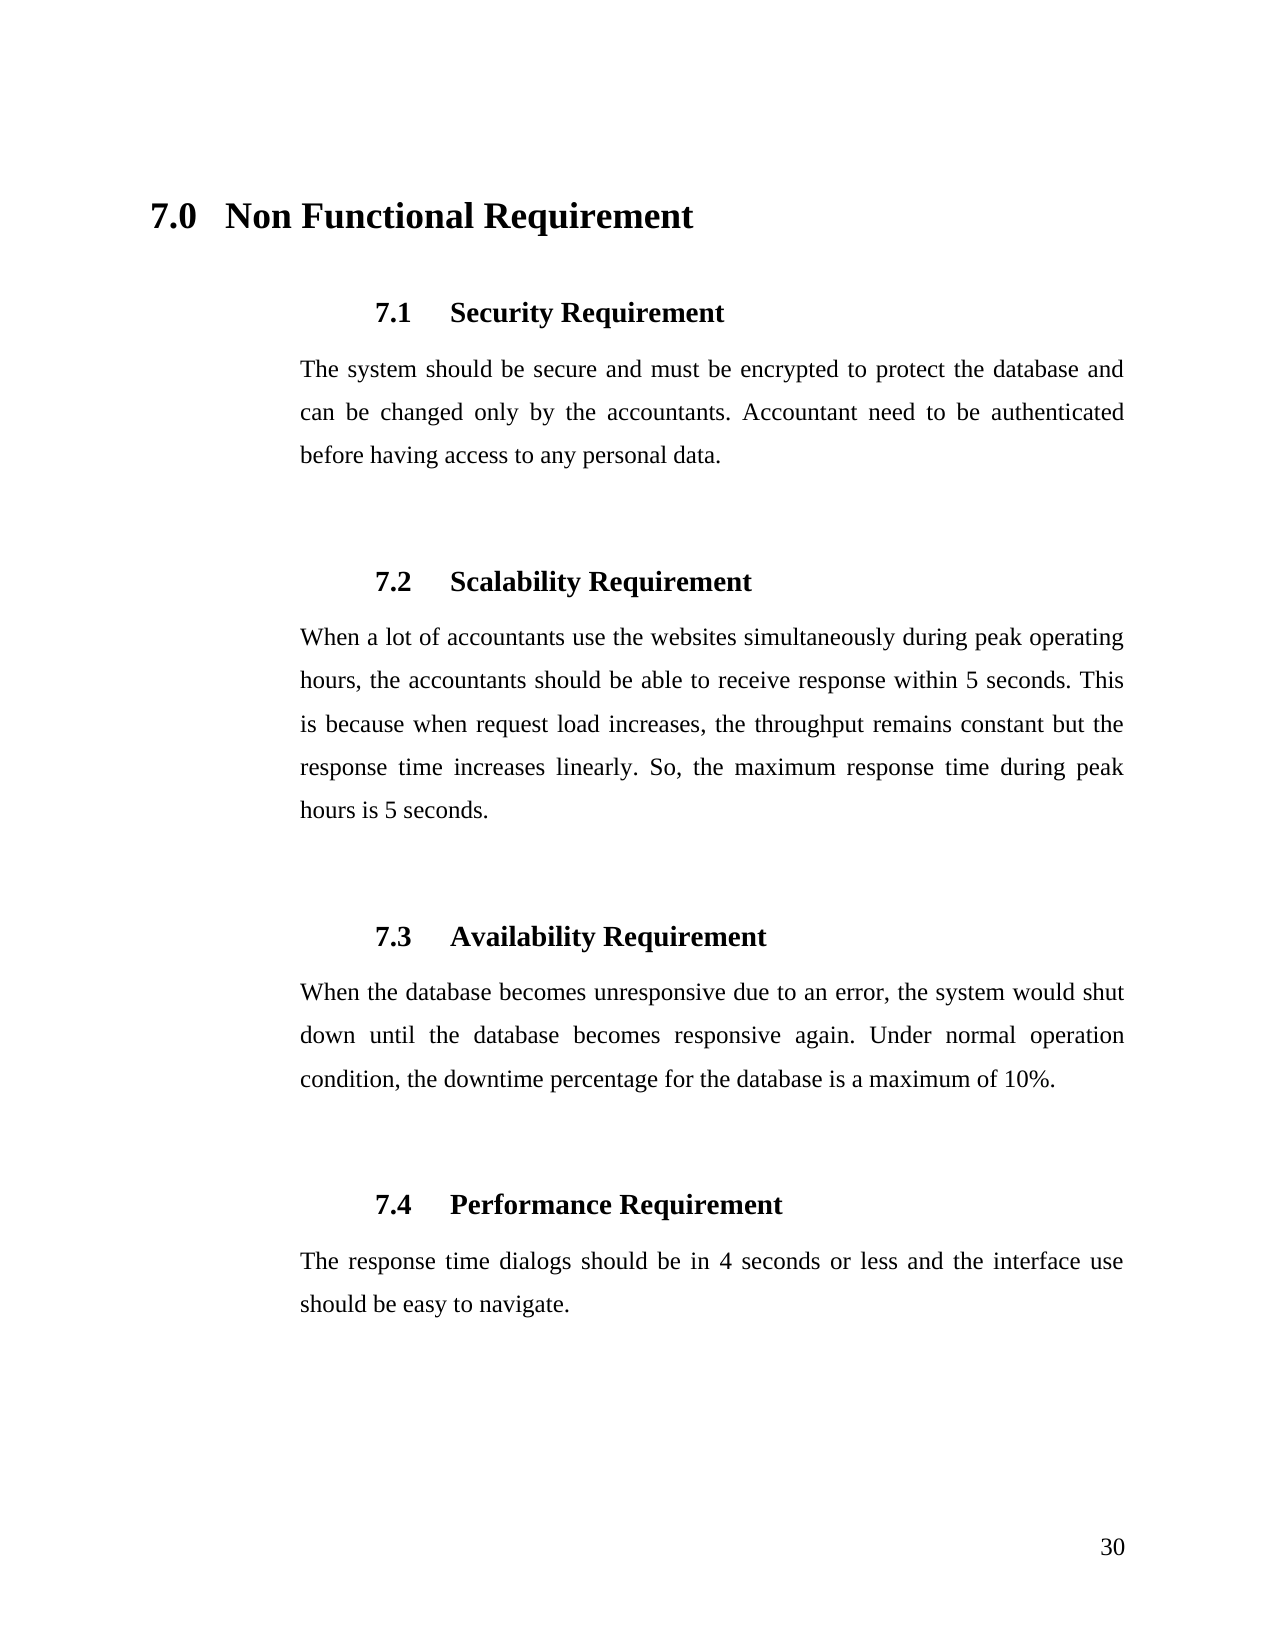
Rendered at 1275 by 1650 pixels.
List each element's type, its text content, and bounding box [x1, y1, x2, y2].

text When a lot of accountants use the websites simultaneously during peak operating hours, the accountants should be able to receive response within 5 seconds. This is because when request load increases, the throughput remains constant but the response time increases linearly. So, the maximum response time during peak hours is 5 seconds. [300, 622, 1125, 824]
subtitle 7.2 Scalability Requirement [225, 564, 1125, 597]
subtitle 7.4 Performance Requirement [225, 1187, 1125, 1221]
subtitle 7.3 Availability Requirement [225, 919, 1125, 952]
text The system should be secure and must be encrypted to protect the database and can be changed only by the accountants. Accountant need to be authenticated before having access to any personal data. [300, 354, 1125, 469]
subtitle 7.0 Non Functional Requirement [150, 193, 1125, 236]
subtitle 7.1 Security Requirement [225, 295, 1125, 329]
text The response time dialogs should be in 4 seconds or less and the interface use should be easy to navigate. [300, 1246, 1125, 1318]
text When the database becomes unresponsive due to an error, the system would shut down until the database becomes responsive again. Under normal operation condition, the downtime percentage for the database is a maximum of 10%. [300, 977, 1125, 1092]
